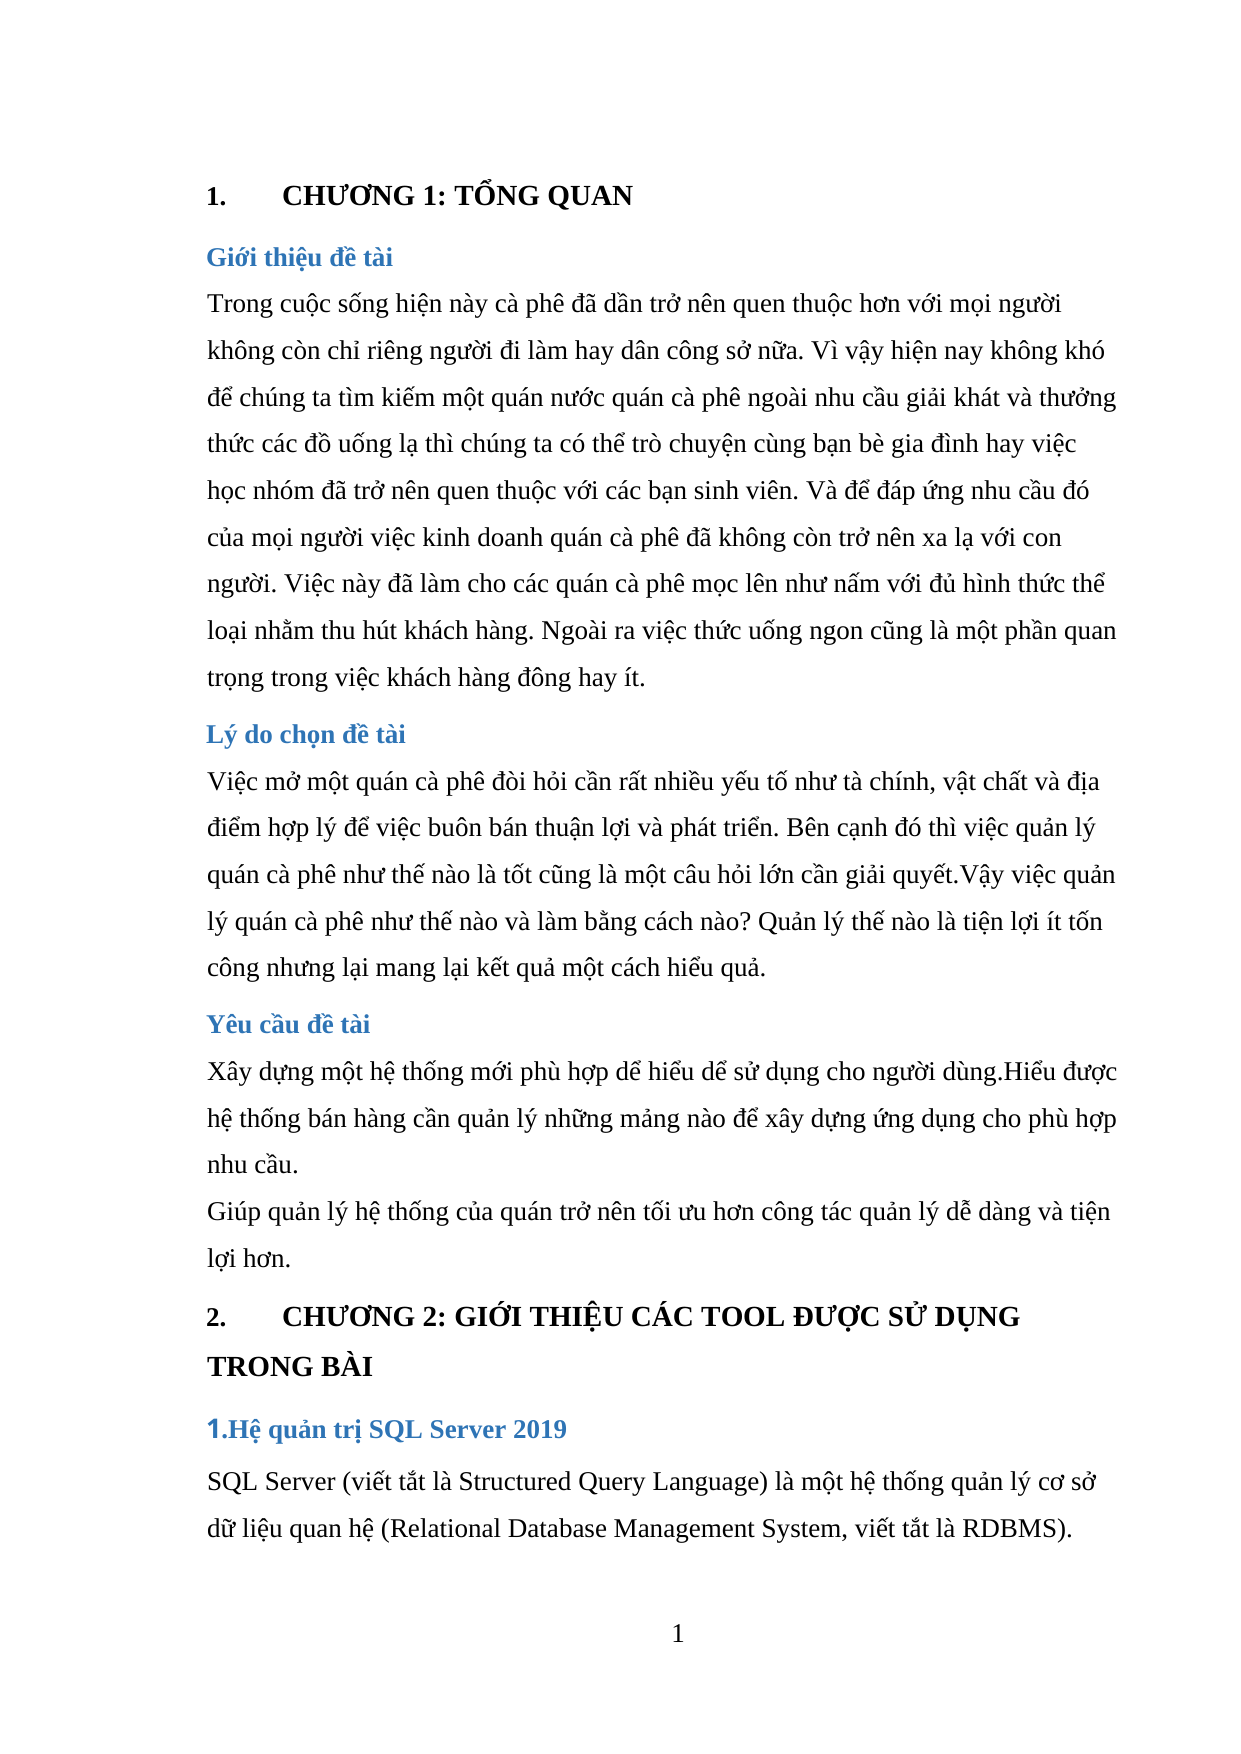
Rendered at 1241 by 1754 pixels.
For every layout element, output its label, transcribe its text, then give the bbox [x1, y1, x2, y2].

subtitle Lý do chọn đề tài [206, 718, 1122, 749]
subtitle 1.Hệ quản trị SQL Server 2019 [206, 1410, 1122, 1447]
text Trong cuộc sống hiện này cà phê đã dần trở nên quen thuộc hơn với mọi người không còn chỉ riêng người đi làm hay dân công sở nữa. Vì vậy hiện nay không khó để chúng ta tìm kiếm một quán nước quán cà phê ngoài nhu cầu giải khát và thưởng thức các đồ uống lạ thì chúng ta có thể trò chuyện cùng bạn bè gia đình hay việc học nhóm đã trở nên quen thuộc với các bạn sinh viên. Và để đáp ứng nhu cầu đó của mọi người việc kinh doanh quán cà phê đã không còn trở nên xa lạ với con người. Việc này đã làm cho các quán cà phê mọc lên như nấm với đủ hình thức thể loại nhằm thu hút khách hàng. Ngoài ra việc thức uống ngon cũng là một phần quan trọng trong việc khách hàng đông hay ít. [207, 287, 1122, 692]
subtitle CHƯƠNG 2: GIỚI THIỆU CÁC TOOL ĐƯỢC SỬ DỤNG TRONG BÀI [206, 1299, 1122, 1383]
subtitle Yêu cầu đề tài [206, 1008, 1122, 1040]
subtitle Giới thiệu đề tài [206, 241, 1122, 272]
text Xây dựng một hệ thống mới phù hợp dể hiểu dể sử dụng cho người dùng.Hiểu được hệ thống bán hàng cần quản lý những mảng nào để xây dựng ứng dụng cho phù hợp nhu cầu. Giúp quản lý hệ thống của quán trở nên tối ưu hơn công tác quản lý dễ dàng và tiện lợi hơn. [207, 1055, 1122, 1273]
subtitle CHƯƠNG 1: TỔNG QUAN [206, 177, 1122, 213]
text Việc mở một quán cà phê đòi hỏi cần rất nhiều yếu tố như tà chính, vật chất và địa điểm hợp lý để việc buôn bán thuận lợi và phát triển. Bên cạnh đó thì việc quản lý quán cà phê như thế nào là tốt cũng là một câu hỏi lớn cần giải quyết.Vậy việc quản lý quán cà phê như thế nào và làm bằng cách nào? Quản lý thế nào là tiện lợi ít tốn công nhưng lại mang lại kết quả một cách hiểu quả. [207, 764, 1122, 982]
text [207, 1465, 1119, 1543]
